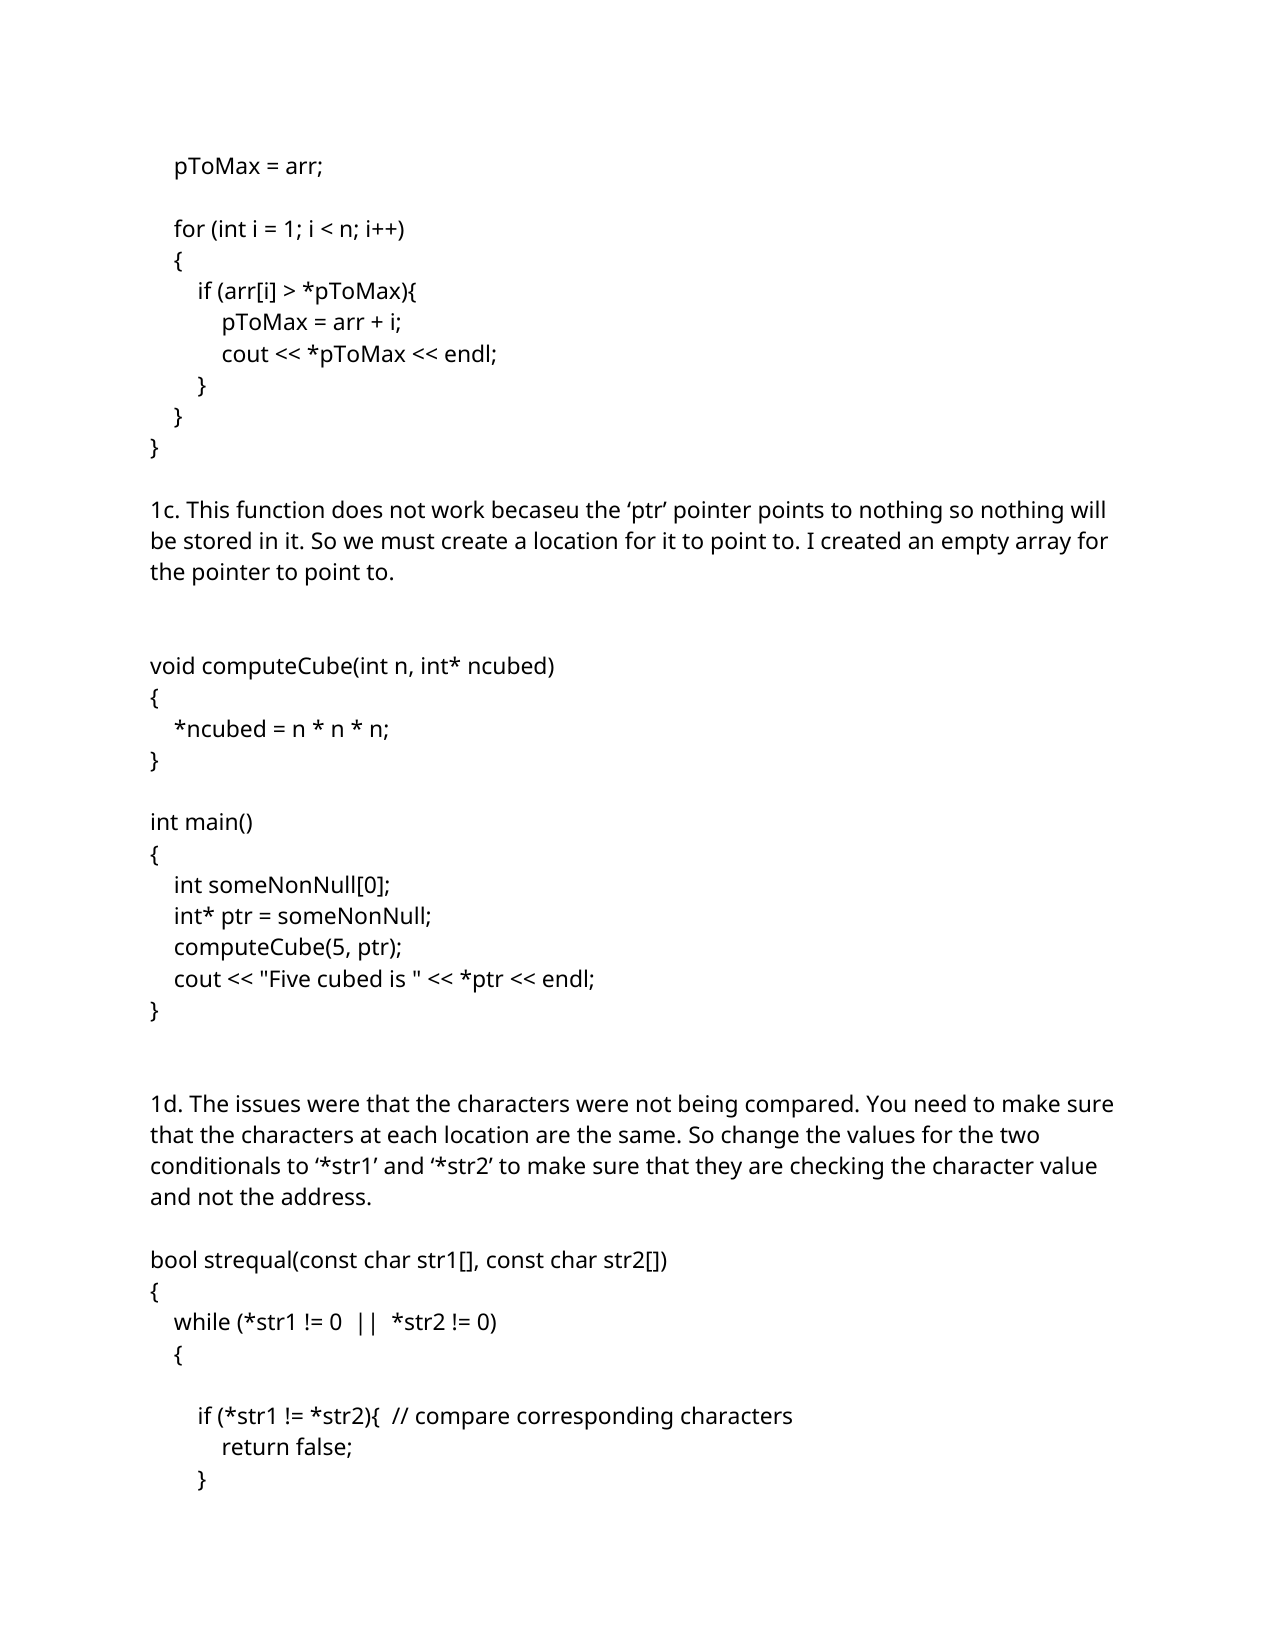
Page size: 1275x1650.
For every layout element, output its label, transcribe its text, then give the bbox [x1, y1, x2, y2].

text *ncubed = n * n * n; [150, 712, 1125, 744]
text int* ptr = someNonNull; [150, 900, 1125, 931]
text computeCube(5, ptr); [150, 931, 1125, 962]
text int main() [150, 806, 1125, 837]
text } [150, 744, 1125, 775]
text { [150, 837, 1125, 869]
text if (*str1 != *str2){ // compare corresponding characters [150, 1400, 1125, 1431]
text { [150, 244, 1125, 275]
text pToMax = arr + i; [150, 306, 1125, 337]
text { [150, 1275, 1125, 1306]
text } [150, 369, 1125, 400]
text while (*str1 != 0 || *str2 != 0) [150, 1306, 1125, 1337]
text } [150, 431, 1125, 462]
text { [150, 1337, 1125, 1369]
text 1d. The issues were that the characters were not being compared. You need to make sure that the characters at each location are the same. So change the values for the two conditionals to ‘*str1’ and ‘*str2’ to make sure that they are checking the character value and not the address. [150, 1087, 1125, 1212]
text 1c. This function does not work becaseu the ‘ptr’ pointer points to nothing so nothing will be stored in it. So we must create a location for it to point to. I created an empty array for the pointer to point to. [150, 494, 1125, 587]
text if (arr[i] > *pToMax){ [150, 275, 1125, 306]
text cout << *pToMax << endl; [150, 337, 1125, 369]
text } [150, 994, 1125, 1025]
text for (int i = 1; i < n; i++) [150, 212, 1125, 244]
text bool strequal(const char str1[], const char str2[]) [150, 1244, 1125, 1275]
text void computeCube(int n, int* ncubed) [150, 650, 1125, 681]
text { [150, 681, 1125, 712]
text cout << "Five cubed is " << *ptr << endl; [150, 962, 1125, 994]
text return false; [150, 1431, 1125, 1462]
text int someNonNull[0]; [150, 869, 1125, 900]
text pToMax = arr; [150, 150, 1125, 181]
text } [150, 1462, 1125, 1494]
text } [150, 400, 1125, 431]
